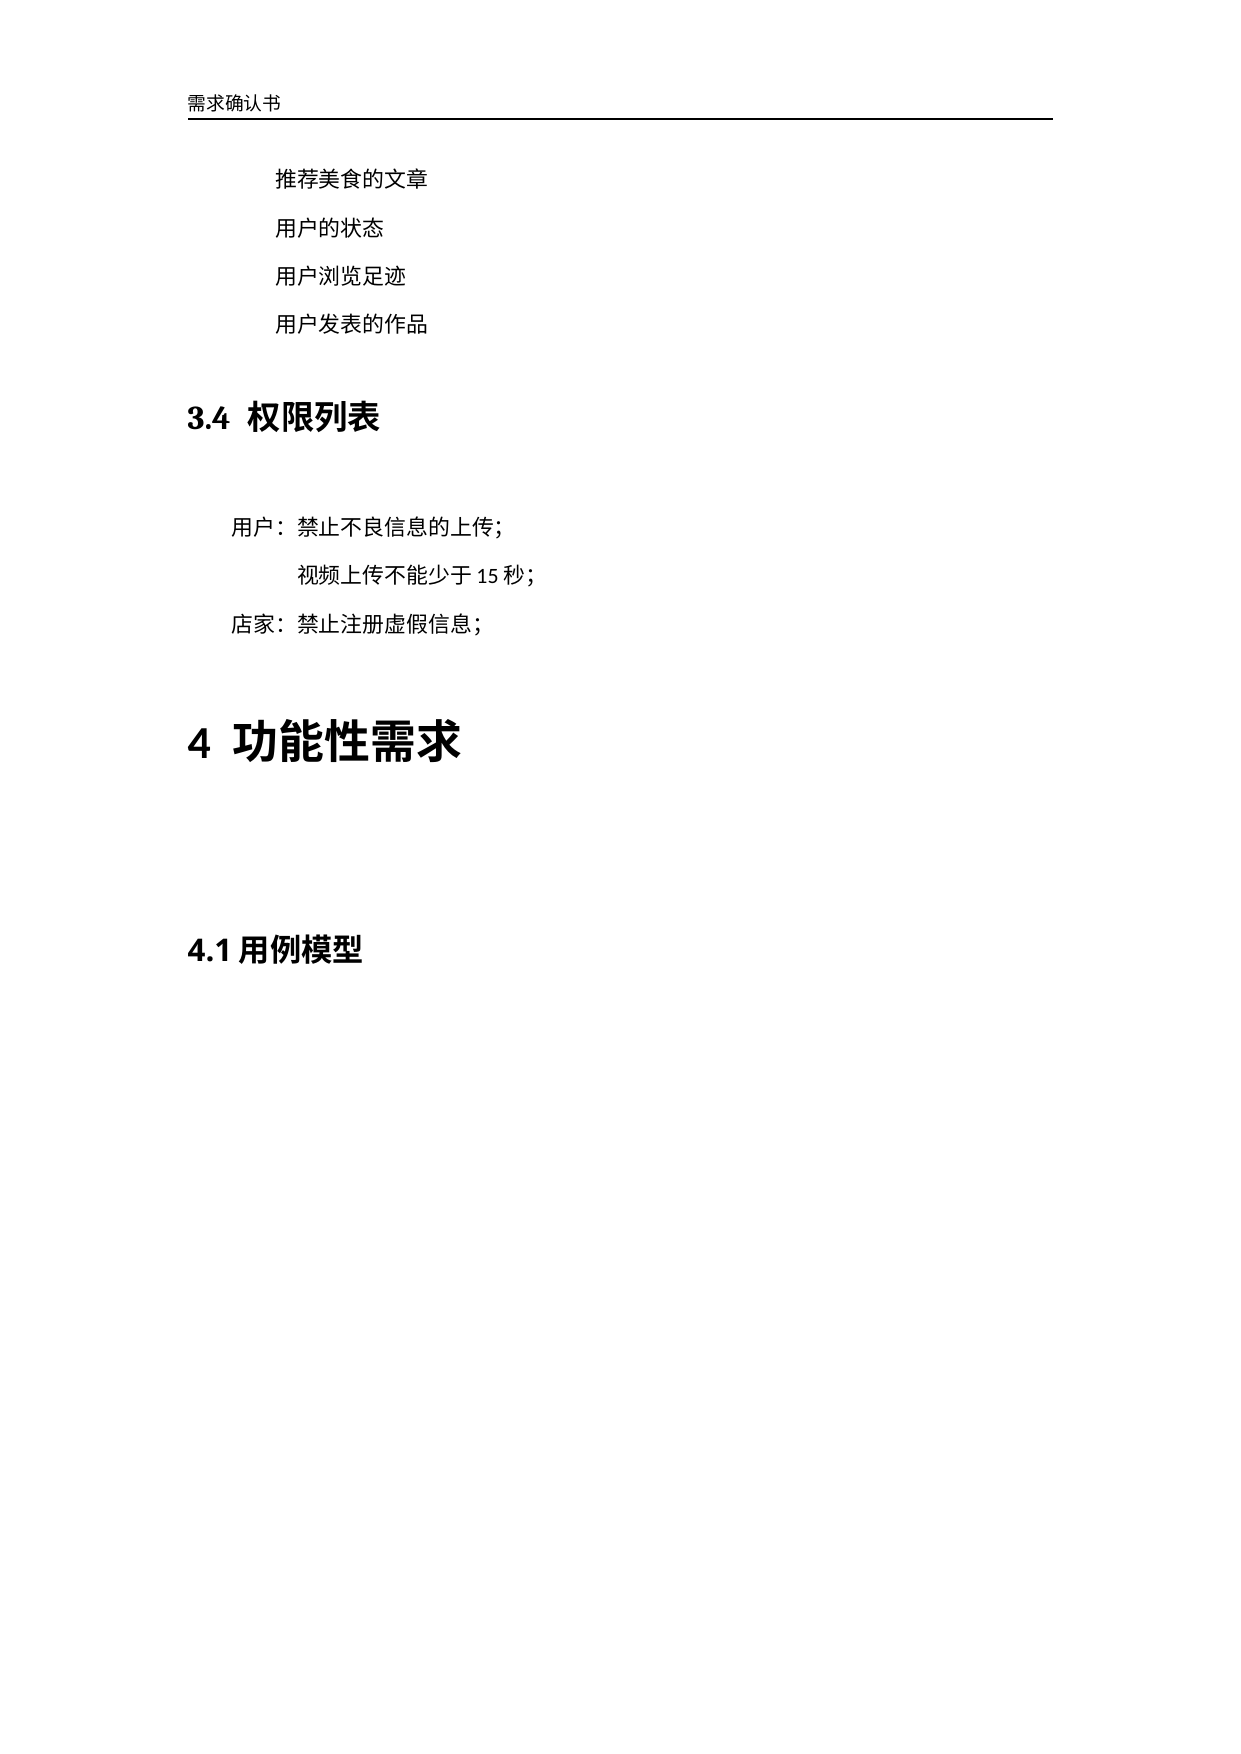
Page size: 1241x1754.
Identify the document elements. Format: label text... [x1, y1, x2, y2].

text 用户的状态 [187, 210, 1053, 243]
text 用户发表的作品 [187, 307, 1053, 339]
text 用户浏览足迹 [187, 259, 1053, 291]
text 店家：禁止注册虚假信息； [187, 606, 1053, 639]
subtitle 权限列表 [187, 382, 1053, 447]
text 用户：禁止不良信息的上传； [187, 509, 1053, 542]
text 推荐美食的文章 [187, 162, 1053, 194]
subtitle 功能性需求 [187, 690, 1053, 787]
text 4.1用例模型 [187, 915, 1053, 980]
text 视频上传不能少于15秒； [275, 558, 1053, 590]
